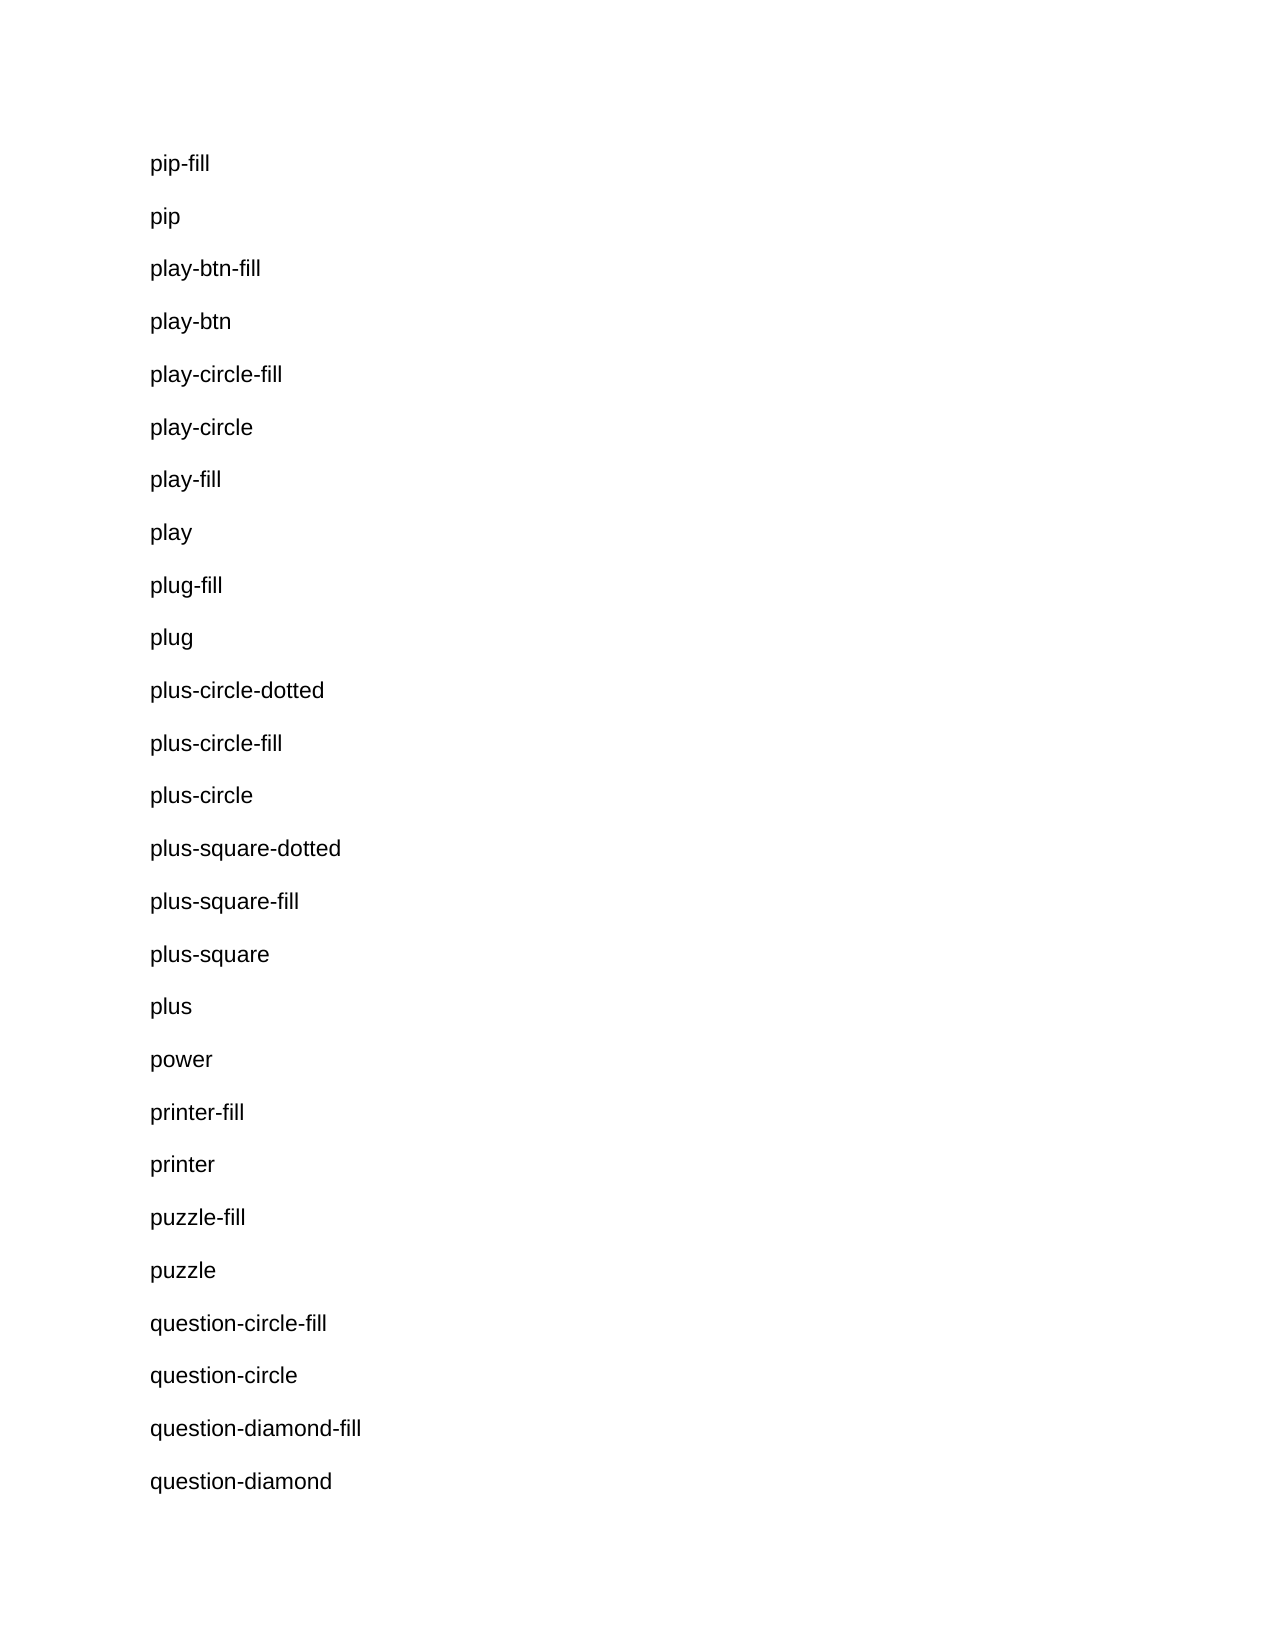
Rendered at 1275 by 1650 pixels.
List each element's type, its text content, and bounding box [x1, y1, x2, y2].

text question-diamond-fill [150, 1415, 1125, 1441]
text plus-circle [150, 782, 1125, 809]
text play-circle [150, 413, 1125, 440]
text plus-square-dotted [150, 835, 1125, 862]
text play [150, 519, 1125, 545]
text question-diamond [150, 1468, 1125, 1494]
text play-circle-fill [150, 361, 1125, 387]
text play-fill [150, 466, 1125, 493]
text plus-square-fill [150, 888, 1125, 914]
text printer-fill [150, 1099, 1125, 1125]
text plug [150, 624, 1125, 651]
text play-btn [150, 308, 1125, 334]
text play-btn-fill [150, 255, 1125, 282]
text plus-circle-dotted [150, 677, 1125, 703]
text power [150, 1046, 1125, 1072]
text plug-fill [150, 572, 1125, 598]
text pip-fill [150, 150, 1125, 176]
text plus-square [150, 941, 1125, 967]
text pip [150, 203, 1125, 229]
text puzzle [150, 1257, 1125, 1283]
text plus [150, 993, 1125, 1020]
text printer [150, 1151, 1125, 1178]
text question-circle [150, 1362, 1125, 1389]
text plus-circle-fill [150, 730, 1125, 756]
text question-circle-fill [150, 1309, 1125, 1336]
text puzzle-fill [150, 1204, 1125, 1231]
